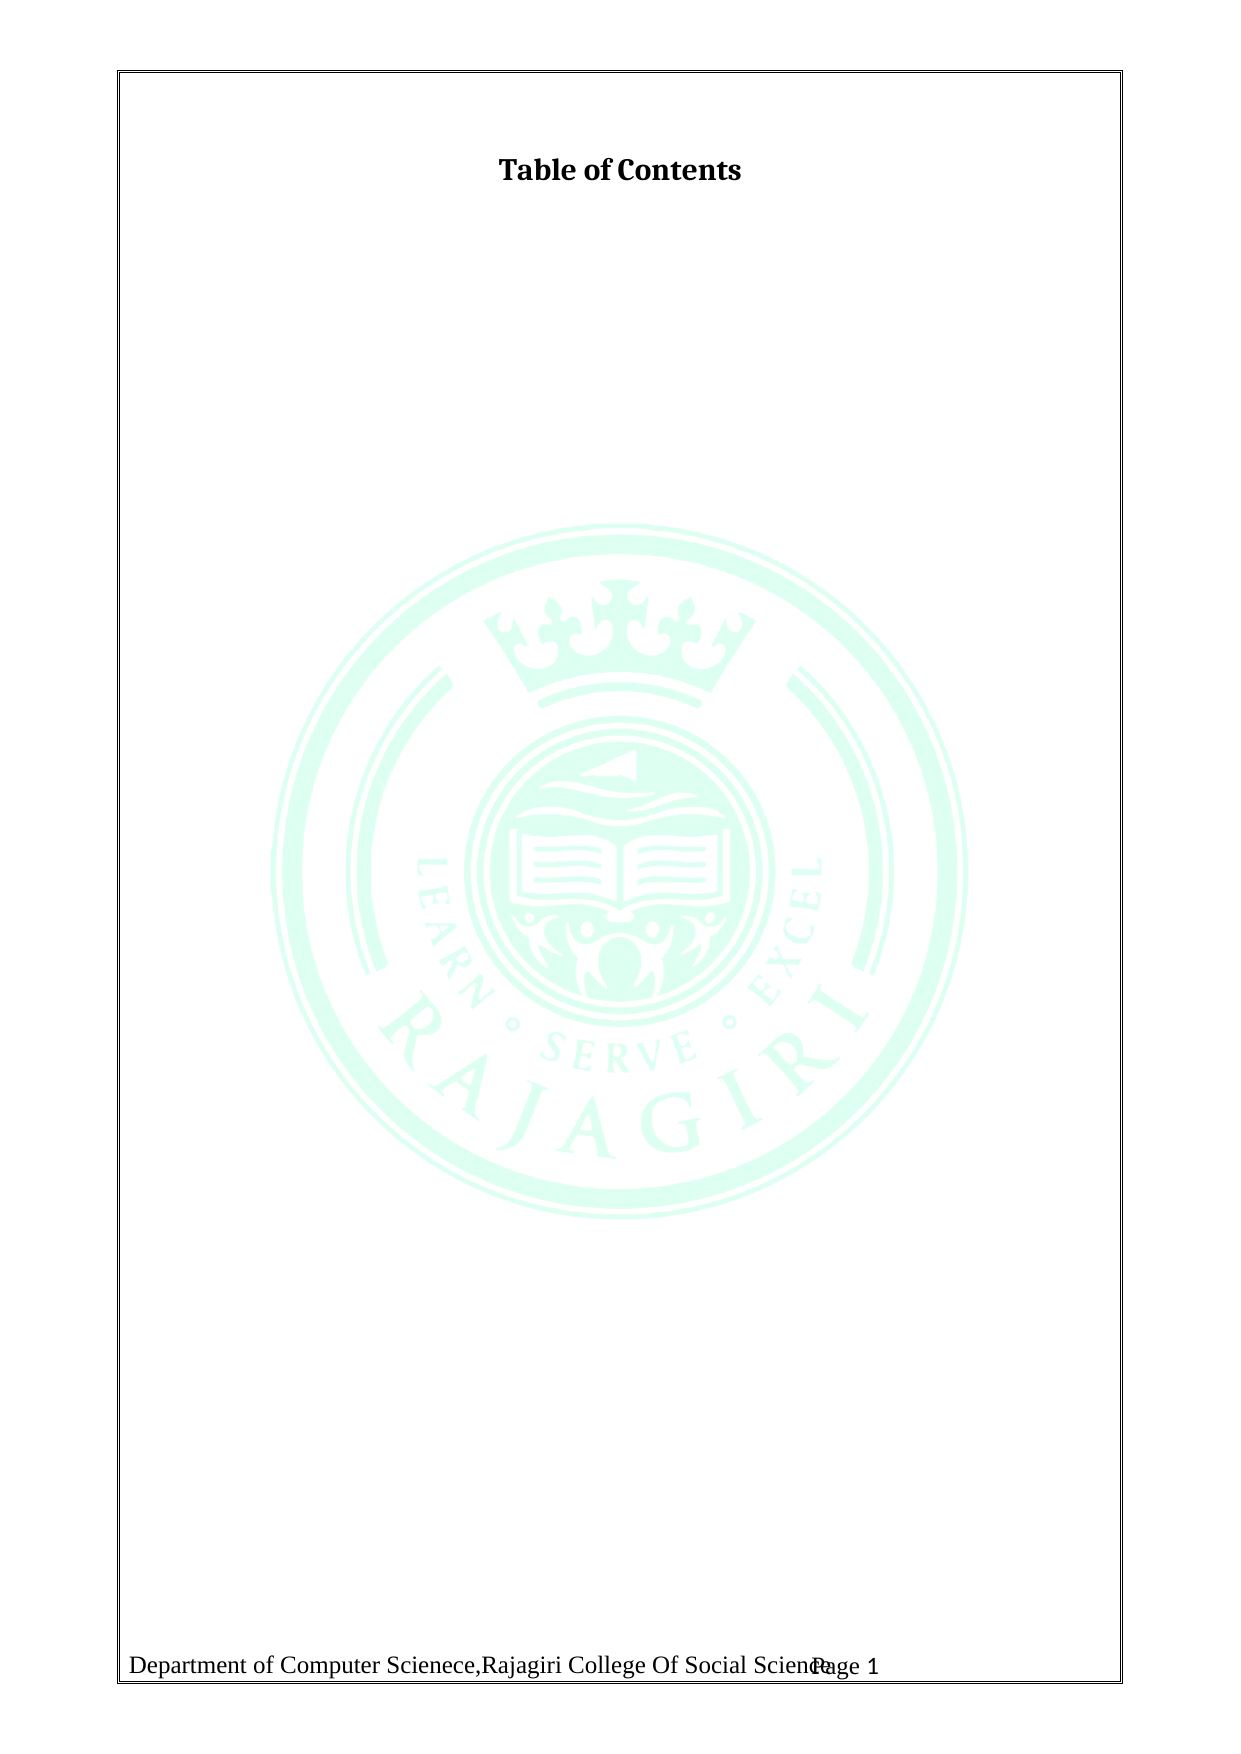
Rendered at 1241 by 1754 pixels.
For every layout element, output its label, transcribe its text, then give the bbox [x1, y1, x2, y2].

text Table of Contents [129, 152, 1111, 188]
